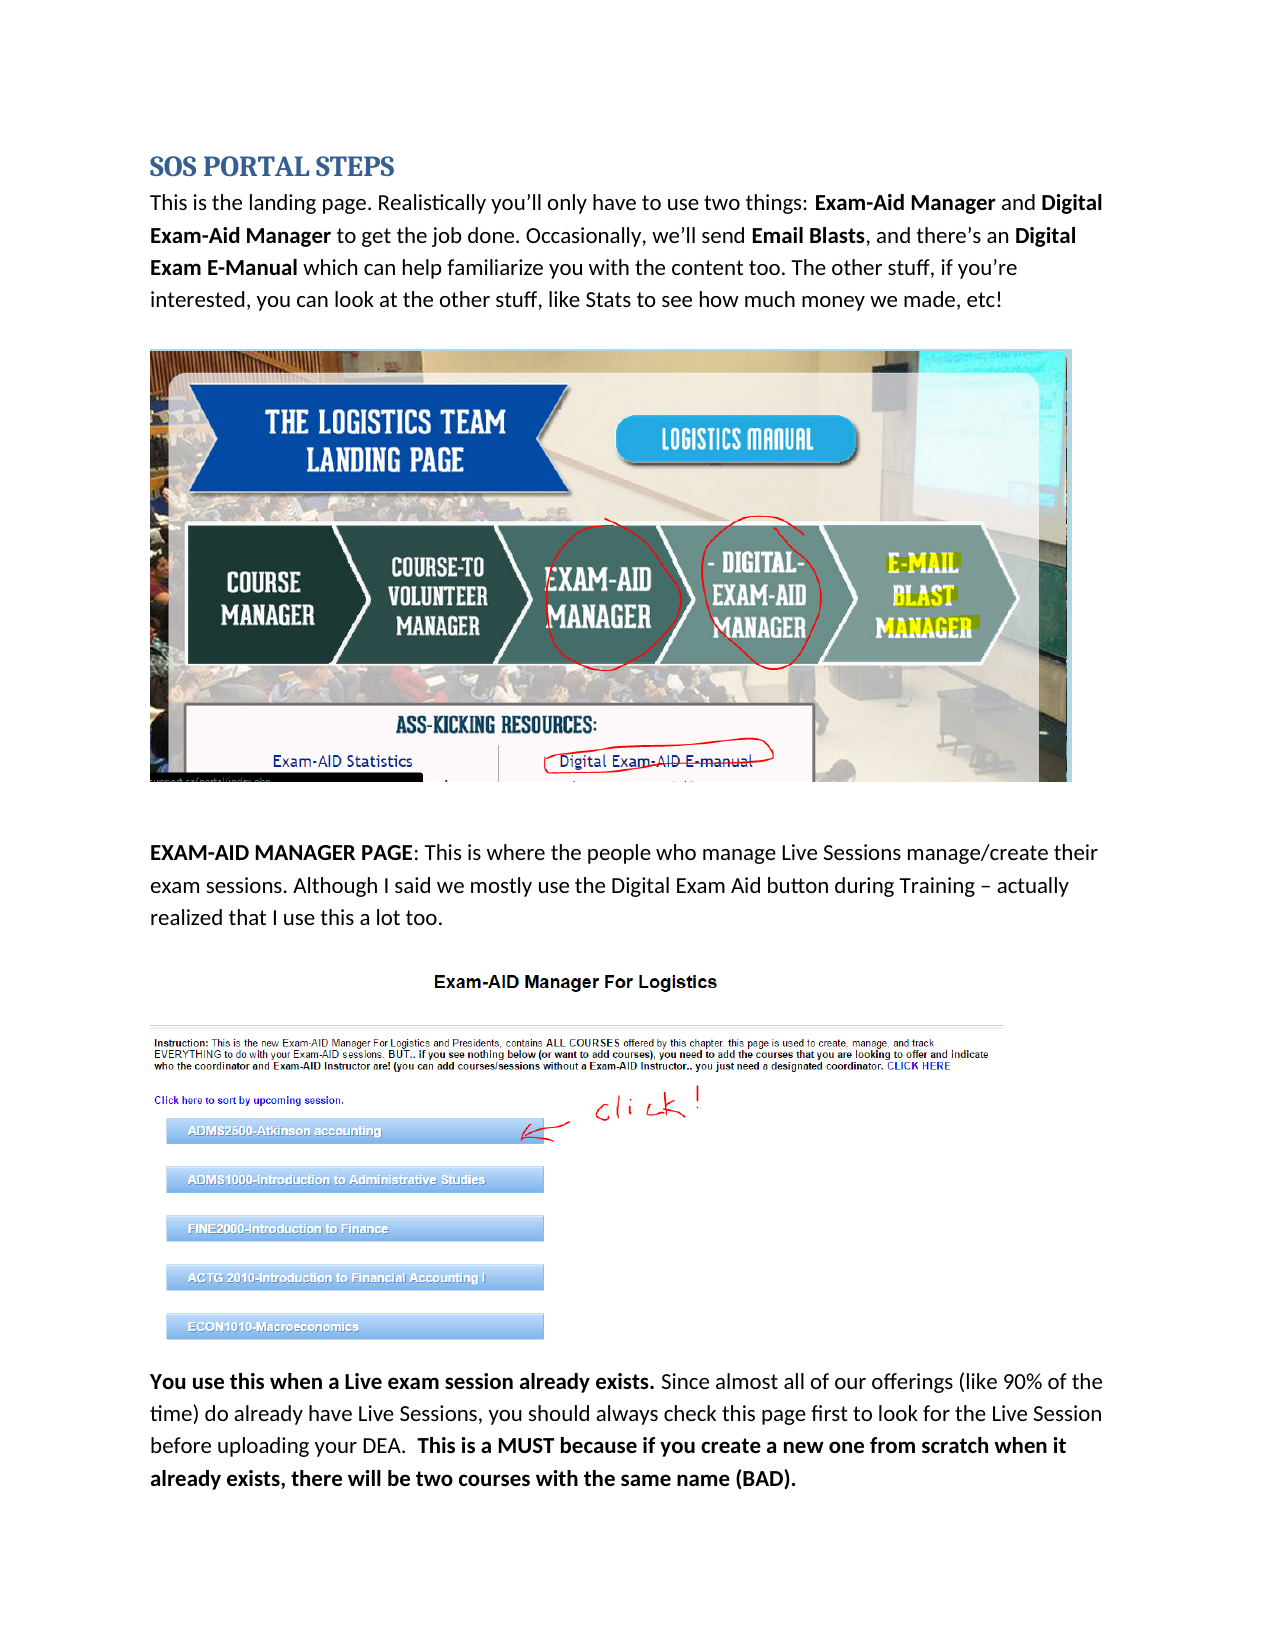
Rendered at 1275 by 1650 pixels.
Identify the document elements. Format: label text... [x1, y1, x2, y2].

text This is the landing page. Realistically you’ll only have to use two things: Exam-Aid Manager and Digital Exam-Aid Manager to get the job done. Occasionally, we’ll send Email Blasts, and there’s an Digital Exam E-Manual which can help familiarize you with the content too. The other stuff, if you’re interested, you can look at the other stuff, like Stats to see how much money we made, etc! [150, 188, 1125, 313]
picture [150, 349, 1072, 782]
text EXAM-AID MANAGER PAGE: This is where the people who manage Live Sessions manage/create their exam sessions. Although I said we mostly use the Digital Exam Aid button during Training – actually realized that I use this a lot too. [150, 838, 1125, 931]
text You use this when a Live exam session already exists. Since almost all of our offerings (like 90% of the time) do already have Live Sessions, you should always check this page first to look for the Live Session before uploading your DEA. This is a MUST because if you create a new one from scratch when it already exists, there will be two courses with the same name (BAD). [150, 1367, 1125, 1492]
subtitle SOS PORTAL STEPS [150, 150, 1125, 183]
picture [150, 956, 1004, 1343]
